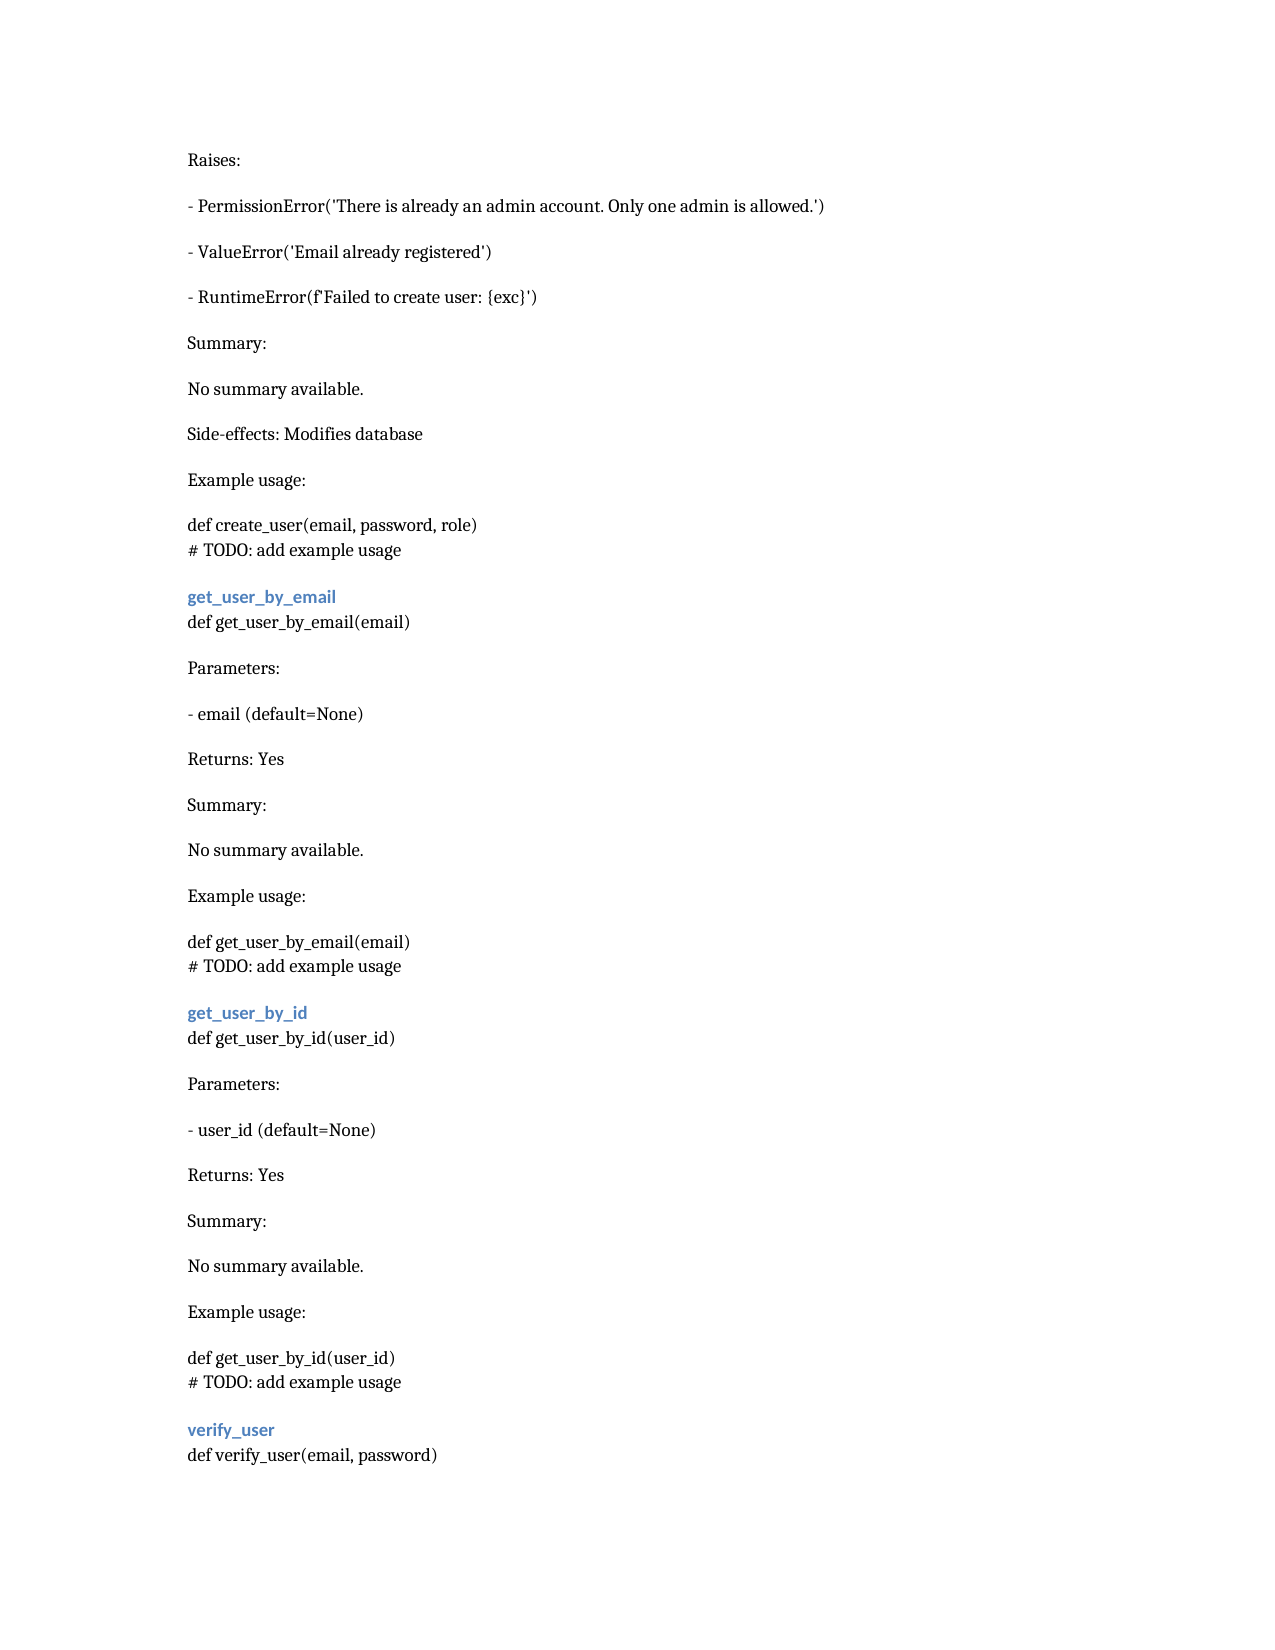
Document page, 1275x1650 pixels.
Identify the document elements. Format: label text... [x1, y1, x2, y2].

text Side-effects: Modifies database [187, 424, 1087, 445]
text - email (default=None) [187, 703, 1087, 724]
text Example usage: [187, 1302, 1087, 1323]
text Example usage: [187, 886, 1087, 907]
text def get_user_by_id(user_id) [187, 1028, 1087, 1049]
text Returns: Yes [187, 749, 1087, 770]
text Summary: [187, 332, 1087, 354]
subtitle get_user_by_id [187, 1002, 1087, 1024]
text def get_user_by_id(user_id) # TODO: add example usage [187, 1347, 1087, 1394]
text Summary: [187, 794, 1087, 816]
text Raises: [187, 150, 1087, 172]
text Returns: Yes [187, 1165, 1087, 1186]
text def get_user_by_email(email) [187, 612, 1087, 633]
text Parameters: [187, 1073, 1087, 1095]
subtitle verify_user [187, 1418, 1087, 1441]
text - ValueError('Email already registered') [187, 241, 1087, 263]
text def create_user(email, password, role) # TODO: add example usage [187, 515, 1087, 561]
text def verify_user(email, password) [187, 1444, 1087, 1466]
text No summary available. [187, 840, 1087, 861]
text Parameters: [187, 657, 1087, 679]
text - user_id (default=None) [187, 1119, 1087, 1141]
text - PermissionError('There is already an admin account. Only one admin is allowed.') [187, 196, 1087, 217]
text - RuntimeError(f'Failed to create user: {exc}') [187, 287, 1087, 308]
text No summary available. [187, 378, 1087, 400]
text Example usage: [187, 469, 1087, 491]
text def get_user_by_email(email) # TODO: add example usage [187, 931, 1087, 977]
text No summary available. [187, 1256, 1087, 1278]
subtitle get_user_by_email [187, 585, 1087, 608]
text Summary: [187, 1210, 1087, 1232]
